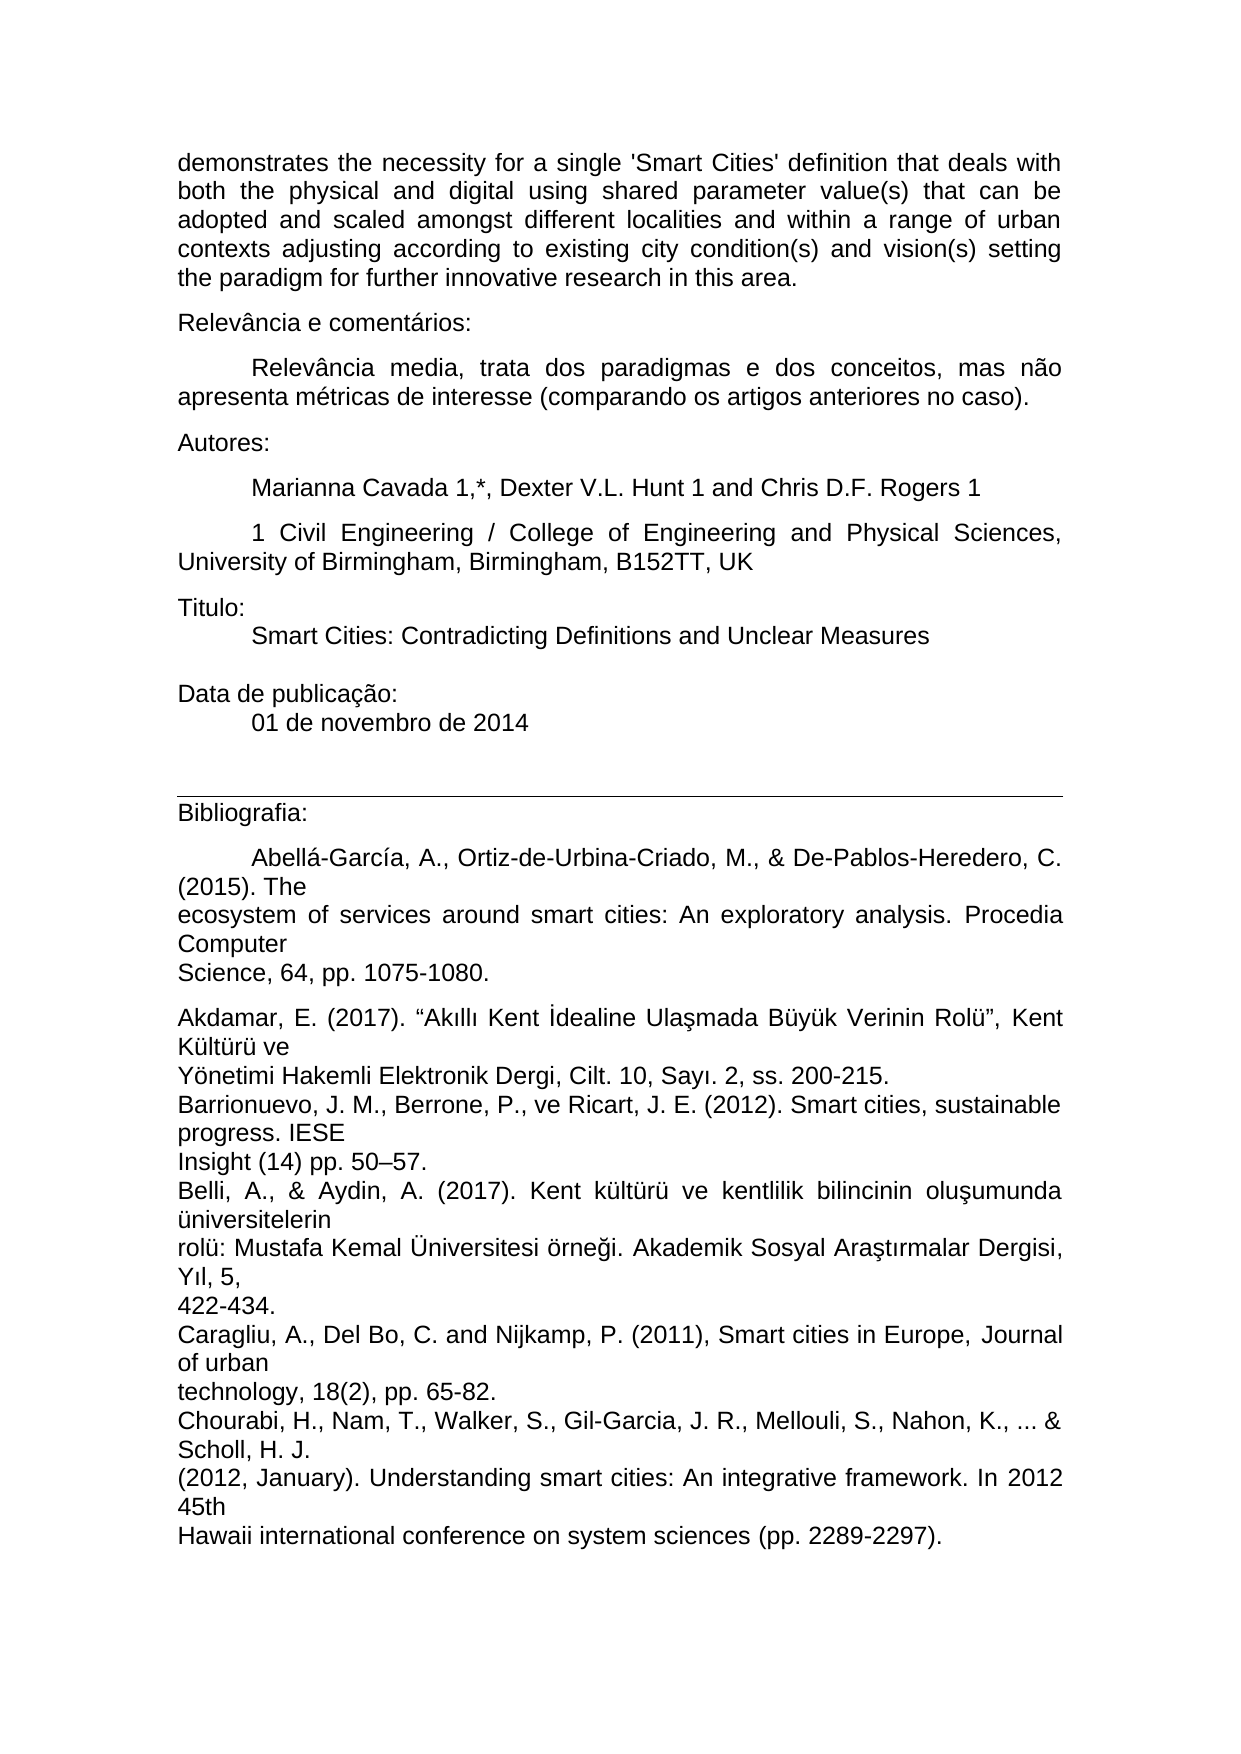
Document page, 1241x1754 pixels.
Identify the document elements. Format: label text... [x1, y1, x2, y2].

text Titulo: [177, 593, 1063, 621]
text (2012, January). Understanding smart cities: An integrative framework. In 2012 45th [177, 1463, 1063, 1521]
text Barrionuevo, J. M., Berrone, P., ve Ricart, J. E. (2012). Smart cities, sustainable progress. IESE [177, 1089, 1063, 1147]
text Relevância media, trata dos paradigmas e dos conceitos, mas não apresenta métricas de interesse (comparando os artigos anteriores no caso). [177, 353, 1063, 411]
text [177, 148, 1063, 291]
text Insight (14) pp. 50–57. [177, 1147, 1063, 1176]
text technology, 18(2), pp. 65-82. [177, 1377, 1063, 1406]
text Hawaii international conference on system sciences (pp. 2289-2297). [177, 1521, 1063, 1549]
text Autores: [177, 428, 1063, 456]
text 422-434. [177, 1291, 1063, 1319]
text rolü: Mustafa Kemal Üniversitesi örneği. Akademik Sosyal Araştırmalar Dergisi, Yıl, 5, [177, 1233, 1063, 1291]
text Data de publicação: [177, 679, 1063, 708]
text 01 de novembro de 2014 [177, 708, 1063, 736]
text Caragliu, A., Del Bo, C. and Nijkamp, P. (2011), Smart cities in Europe, Journal of urban [177, 1319, 1063, 1377]
text Relevância e comentários: [177, 308, 1063, 337]
text Science, 64, pp. 1075-1080. [177, 958, 1063, 987]
text 1 Civil Engineering / College of Engineering and Physical Sciences, University of Birmingham, Birmingham, B152TT, UK [177, 518, 1063, 576]
text Chourabi, H., Nam, T., Walker, S., Gil-Garcia, J. R., Mellouli, S., Nahon, K., ... & Scholl, H. J. [177, 1406, 1063, 1463]
text Smart Cities: Contradicting Definitions and Unclear Measures [177, 621, 1063, 650]
text Yönetimi Hakemli Elektronik Dergi, Cilt. 10, Sayı. 2, ss. 200-215. [177, 1061, 1063, 1089]
text Abellá-García, A., Ortiz-de-Urbina-Criado, M., & De-Pablos-Heredero, C. (2015). The [177, 843, 1063, 900]
text Belli, A., & Aydin, A. (2017). Kent kültürü ve kentlilik bilincinin oluşumunda üniversitelerin [177, 1176, 1063, 1233]
text Bibliografia: [177, 797, 1063, 826]
text Akdamar, E. (2017). “Akıllı Kent İdealine Ulaşmada Büyük Verinin Rolü”, Kent Kültürü ve [177, 1003, 1063, 1061]
text Marianna Cavada 1,*, Dexter V.L. Hunt 1 and Chris D.F. Rogers 1 [177, 473, 1063, 502]
text ecosystem of services around smart cities: An exploratory analysis. Procedia Computer [177, 900, 1063, 958]
